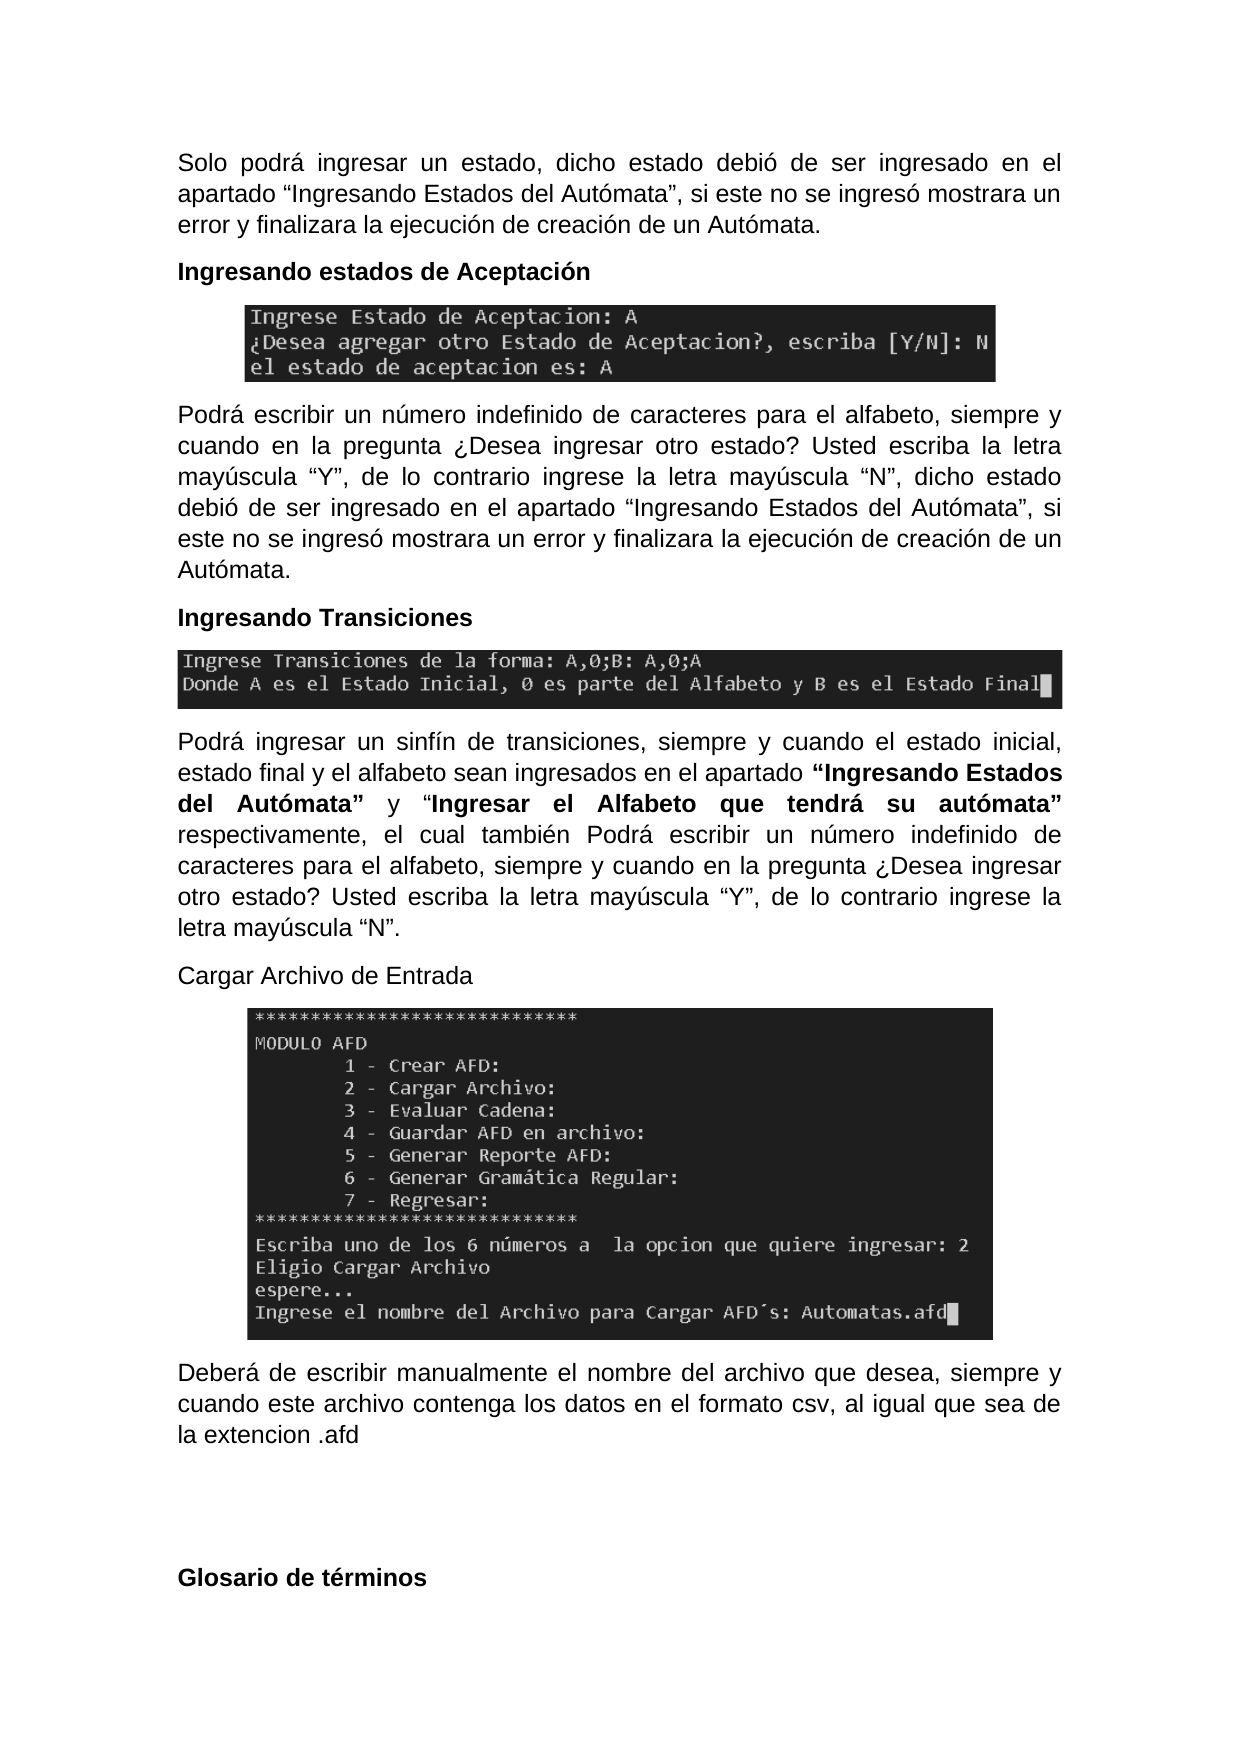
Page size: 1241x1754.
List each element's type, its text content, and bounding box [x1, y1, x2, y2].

text Glosario de términos [177, 1563, 1063, 1592]
picture [244, 305, 996, 382]
text Podrá ingresar un sinfín de transiciones, siempre y cuando el estado inicial, estado final y el alfabeto sean ingresados en el apartado “Ingresando Estados del Autómata” y “Ingresar el Alfabeto que tendrá su autómata” respectivamente, el cual también Podrá escribir un número indefinido de caracteres para el alfabeto, siempre y cuando en la pregunta ¿Desea ingresar otro estado? Usted escriba la letra mayúscula “Y”, de lo contrario ingrese la letra mayúscula “N”. [177, 727, 1063, 942]
text Podrá escribir un número indefinido de caracteres para el alfabeto, siempre y cuando en la pregunta ¿Desea ingresar otro estado? Usted escriba la letra mayúscula “Y”, de lo contrario ingrese la letra mayúscula “N”, dicho estado debió de ser ingresado en el apartado “Ingresando Estados del Autómata”, si este no se ingresó mostrara un error y finalizara la ejecución de creación de un Autómata. [177, 400, 1063, 584]
picture [247, 1008, 993, 1340]
text Ingresando estados de Aceptación [177, 257, 1063, 286]
text Solo podrá ingresar un estado, dicho estado debió de ser ingresado en el apartado “Ingresando Estados del Autómata”, si este no se ingresó mostrara un error y finalizara la ejecución de creación de un Autómata. [177, 148, 1063, 238]
text Deberá de escribir manualmente el nombre del archivo que desea, siempre y cuando este archivo contenga los datos en el formato csv, al igual que sea de la extencion .afd [177, 1358, 1063, 1449]
text Cargar Archivo de Entrada [177, 961, 1063, 990]
text Ingresando Transiciones [177, 603, 1063, 632]
picture [177, 650, 1063, 709]
